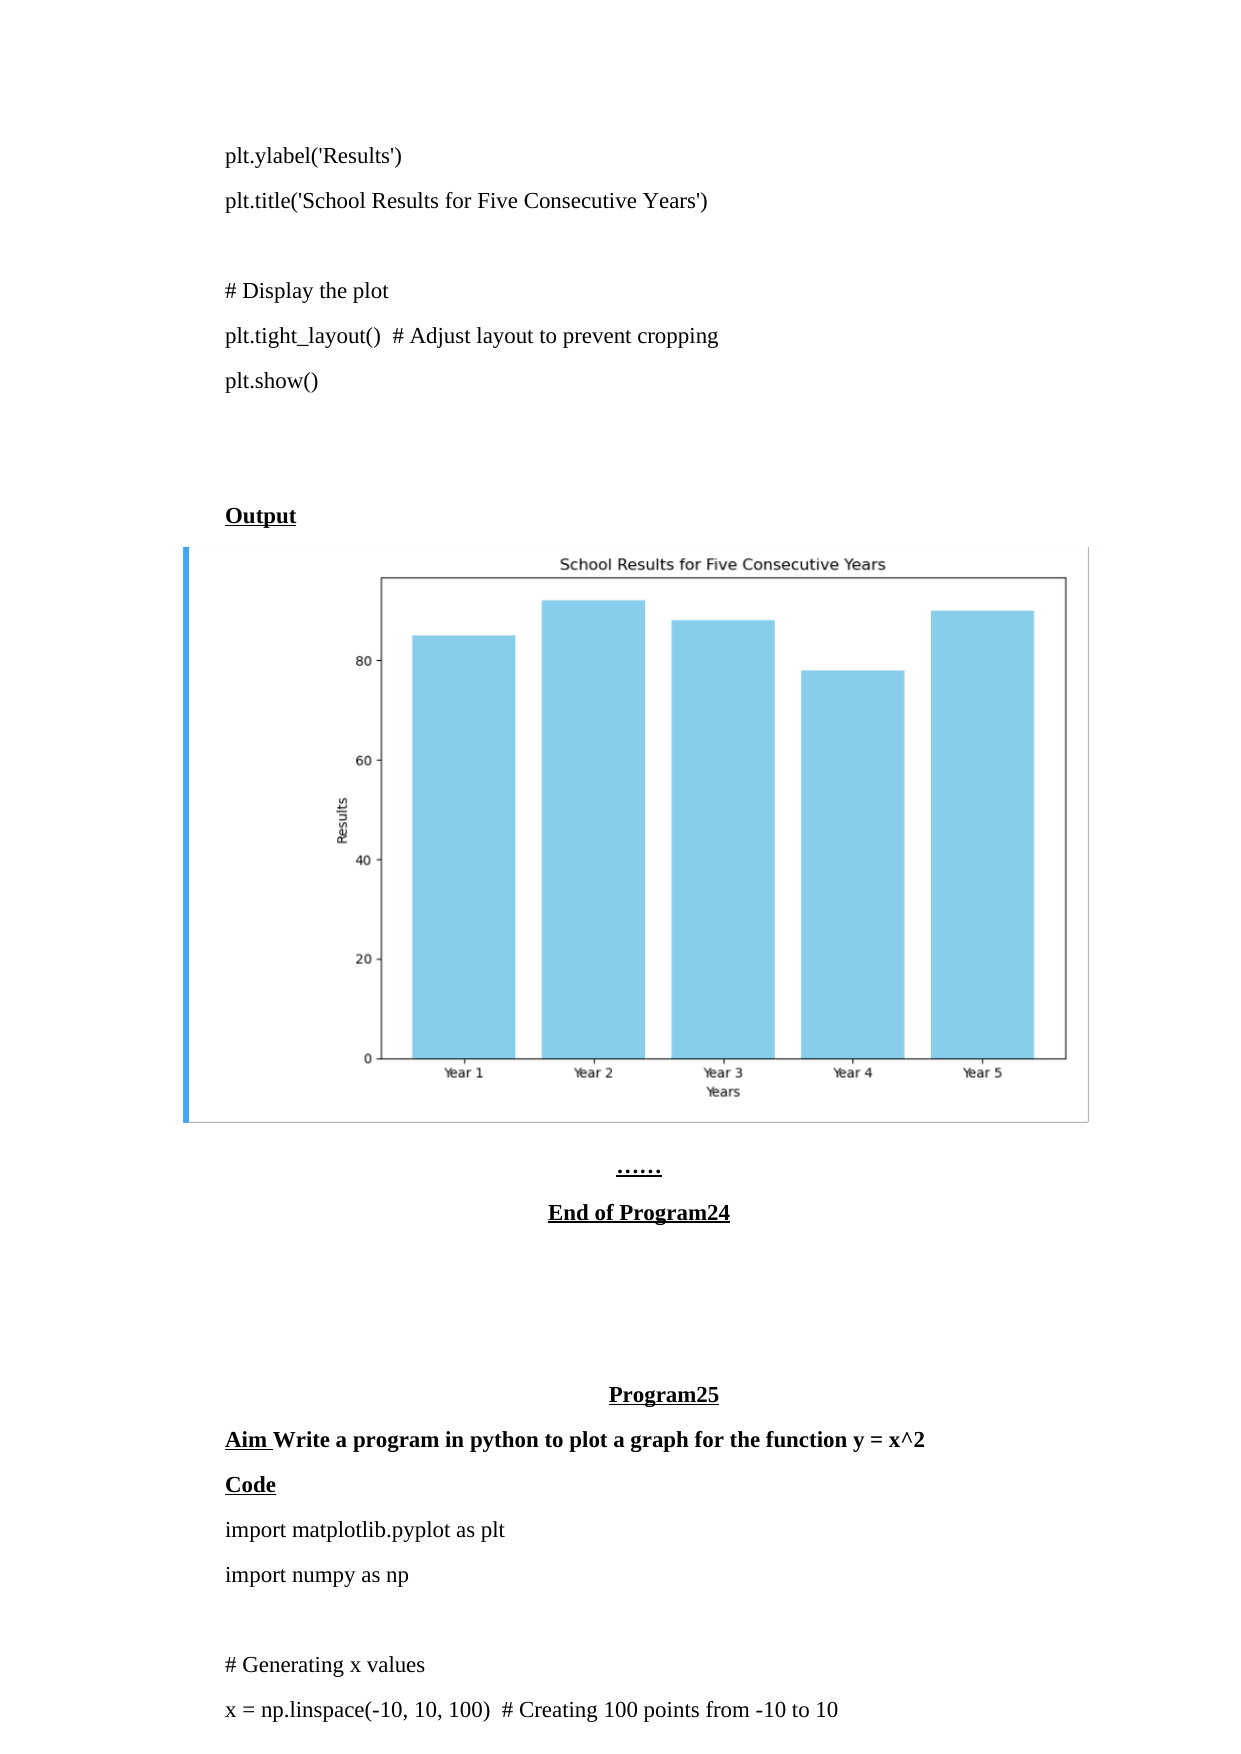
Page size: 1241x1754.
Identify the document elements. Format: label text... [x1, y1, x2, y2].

text plt.title('School Results for Five Consecutive Years') [225, 187, 1103, 213]
text Code [225, 1471, 1103, 1498]
text Program25 [225, 1381, 1103, 1408]
picture [175, 547, 1103, 1133]
text End of Program24 [175, 1198, 1103, 1225]
text plt.show() [225, 367, 1103, 393]
text import matplotlib.pyplot as plt [225, 1516, 1103, 1543]
text # Display the plot [225, 277, 1103, 303]
text Aim Write a program in python to plot a graph for the function y = x^2 [225, 1426, 1103, 1453]
text # Generating x values [225, 1651, 1103, 1678]
text plt.tight_layout() # Adjust layout to prevent cropping [225, 322, 1103, 348]
text x = np.linspace(-10, 10, 100) # Creating 100 points from -10 to 10 [225, 1696, 1103, 1723]
text Output [225, 502, 1103, 528]
text plt.ylabel('Results') [225, 142, 1103, 168]
text import numpy as np [225, 1561, 1103, 1588]
text …… [175, 1153, 1103, 1179]
